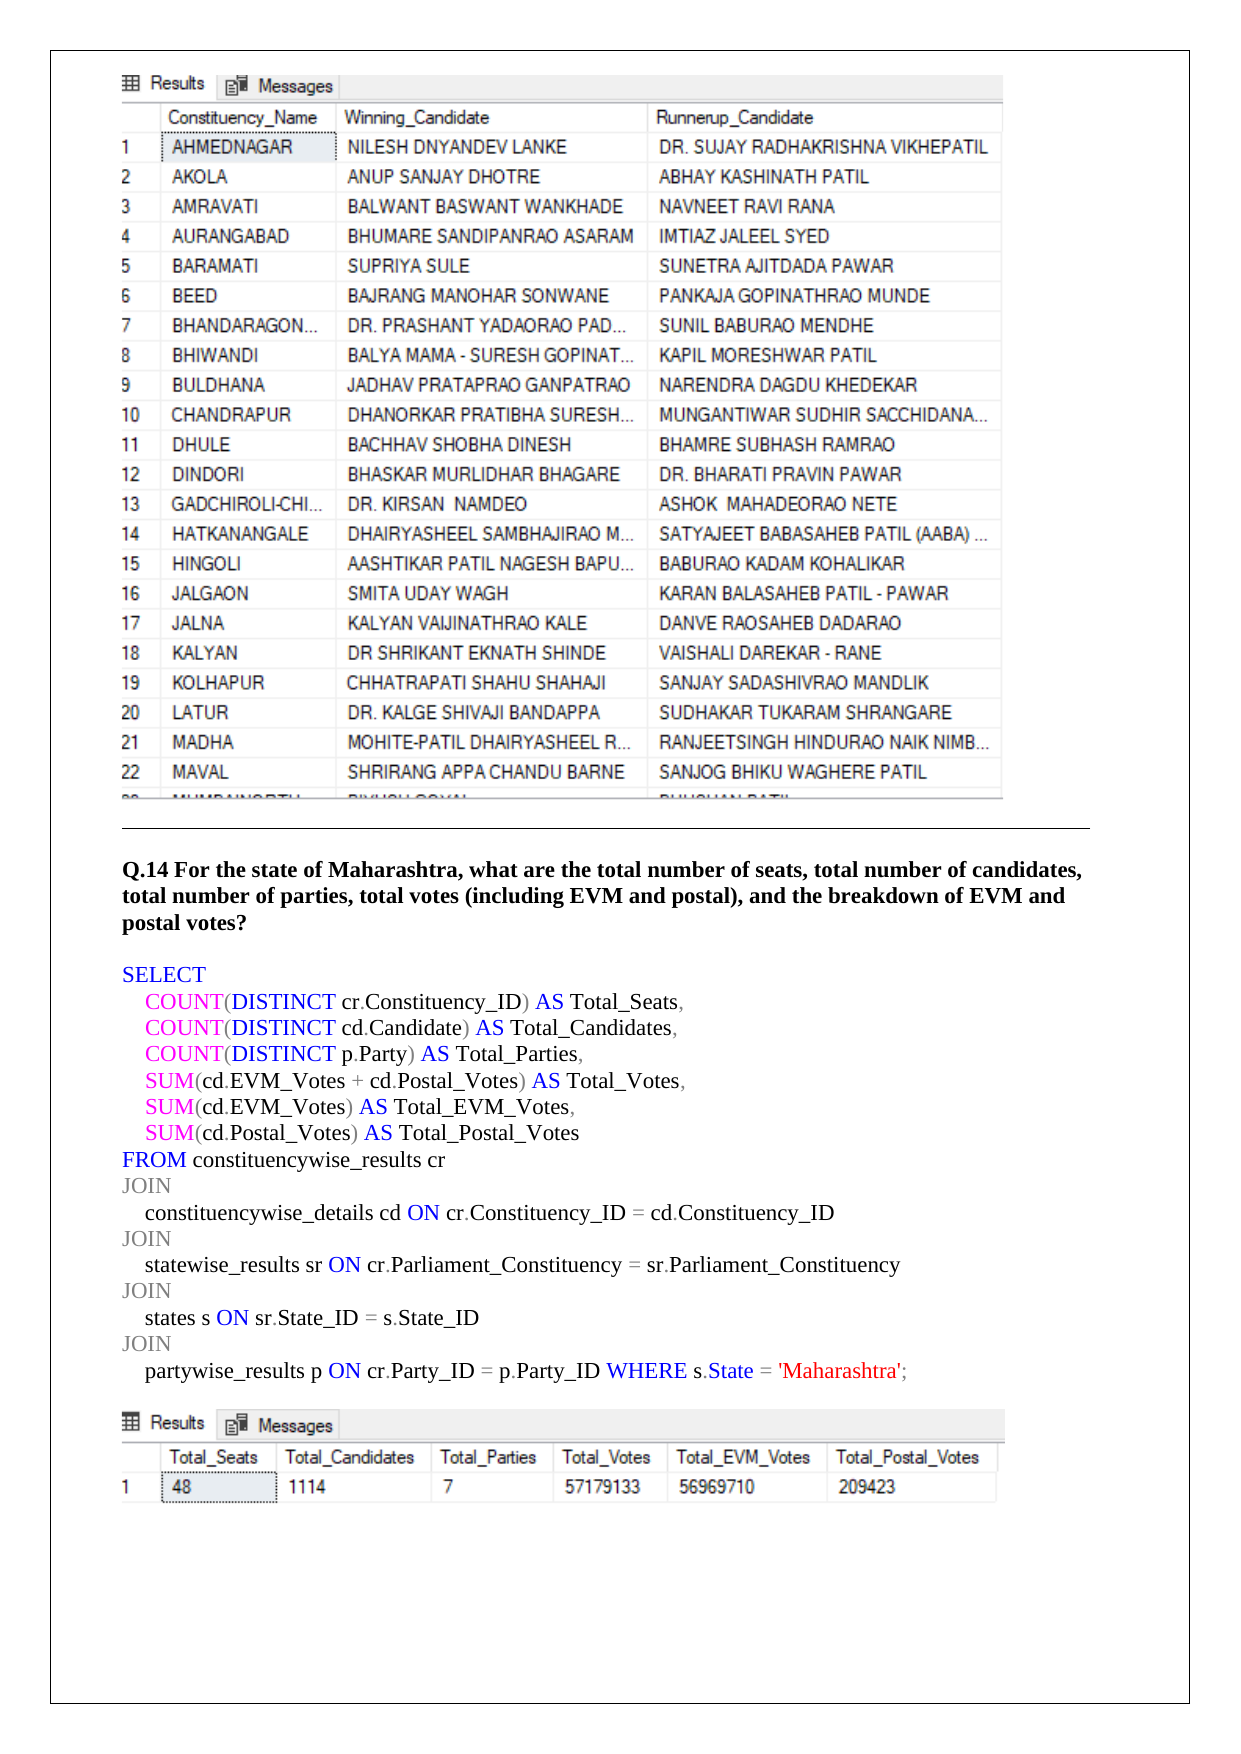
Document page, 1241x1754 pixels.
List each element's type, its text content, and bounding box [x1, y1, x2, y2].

text JOIN [122, 1172, 1090, 1198]
text SUM(cd.EVM_Votes) AS Total_EVM_Votes, [122, 1093, 1090, 1119]
picture [121, 1409, 1005, 1511]
text constituencywise_details cd ON cr.Constituency_ID = cd.Constituency_ID [122, 1198, 1090, 1225]
text JOIN [122, 1278, 1090, 1304]
text states s ON sr.State_ID = s.State_ID [122, 1304, 1090, 1330]
text JOIN [122, 1330, 1090, 1357]
text COUNT(DISTINCT cd.Candidate) AS Total_Candidates, [122, 1014, 1090, 1040]
text SUM(cd.EVM_Votes + cd.Postal_Votes) AS Total_Votes, [122, 1067, 1090, 1093]
text Q.14 For the state of Maharashtra, what are the total number of seats, total number of candidates, total number of parties, total votes (including EVM and postal), and the breakdown of EVM and postal votes? [122, 856, 1090, 935]
text COUNT(DISTINCT p.Party) AS Total_Parties, [122, 1040, 1090, 1067]
text SUM(cd.Postal_Votes) AS Total_Postal_Votes [122, 1119, 1090, 1146]
text statewise_results sr ON cr.Parliament_Constituency = sr.Parliament_Constituency [122, 1251, 1090, 1278]
picture [121, 75, 1004, 801]
text JOIN [122, 1225, 1090, 1251]
text partywise_results p ON cr.Party_ID = p.Party_ID WHERE s.State = 'Maharashtra'; [122, 1357, 1090, 1383]
text COUNT(DISTINCT cr.Constituency_ID) AS Total_Seats, [122, 988, 1090, 1014]
text FROM constituencywise_results cr [122, 1146, 1090, 1172]
text SELECT [122, 961, 1090, 988]
